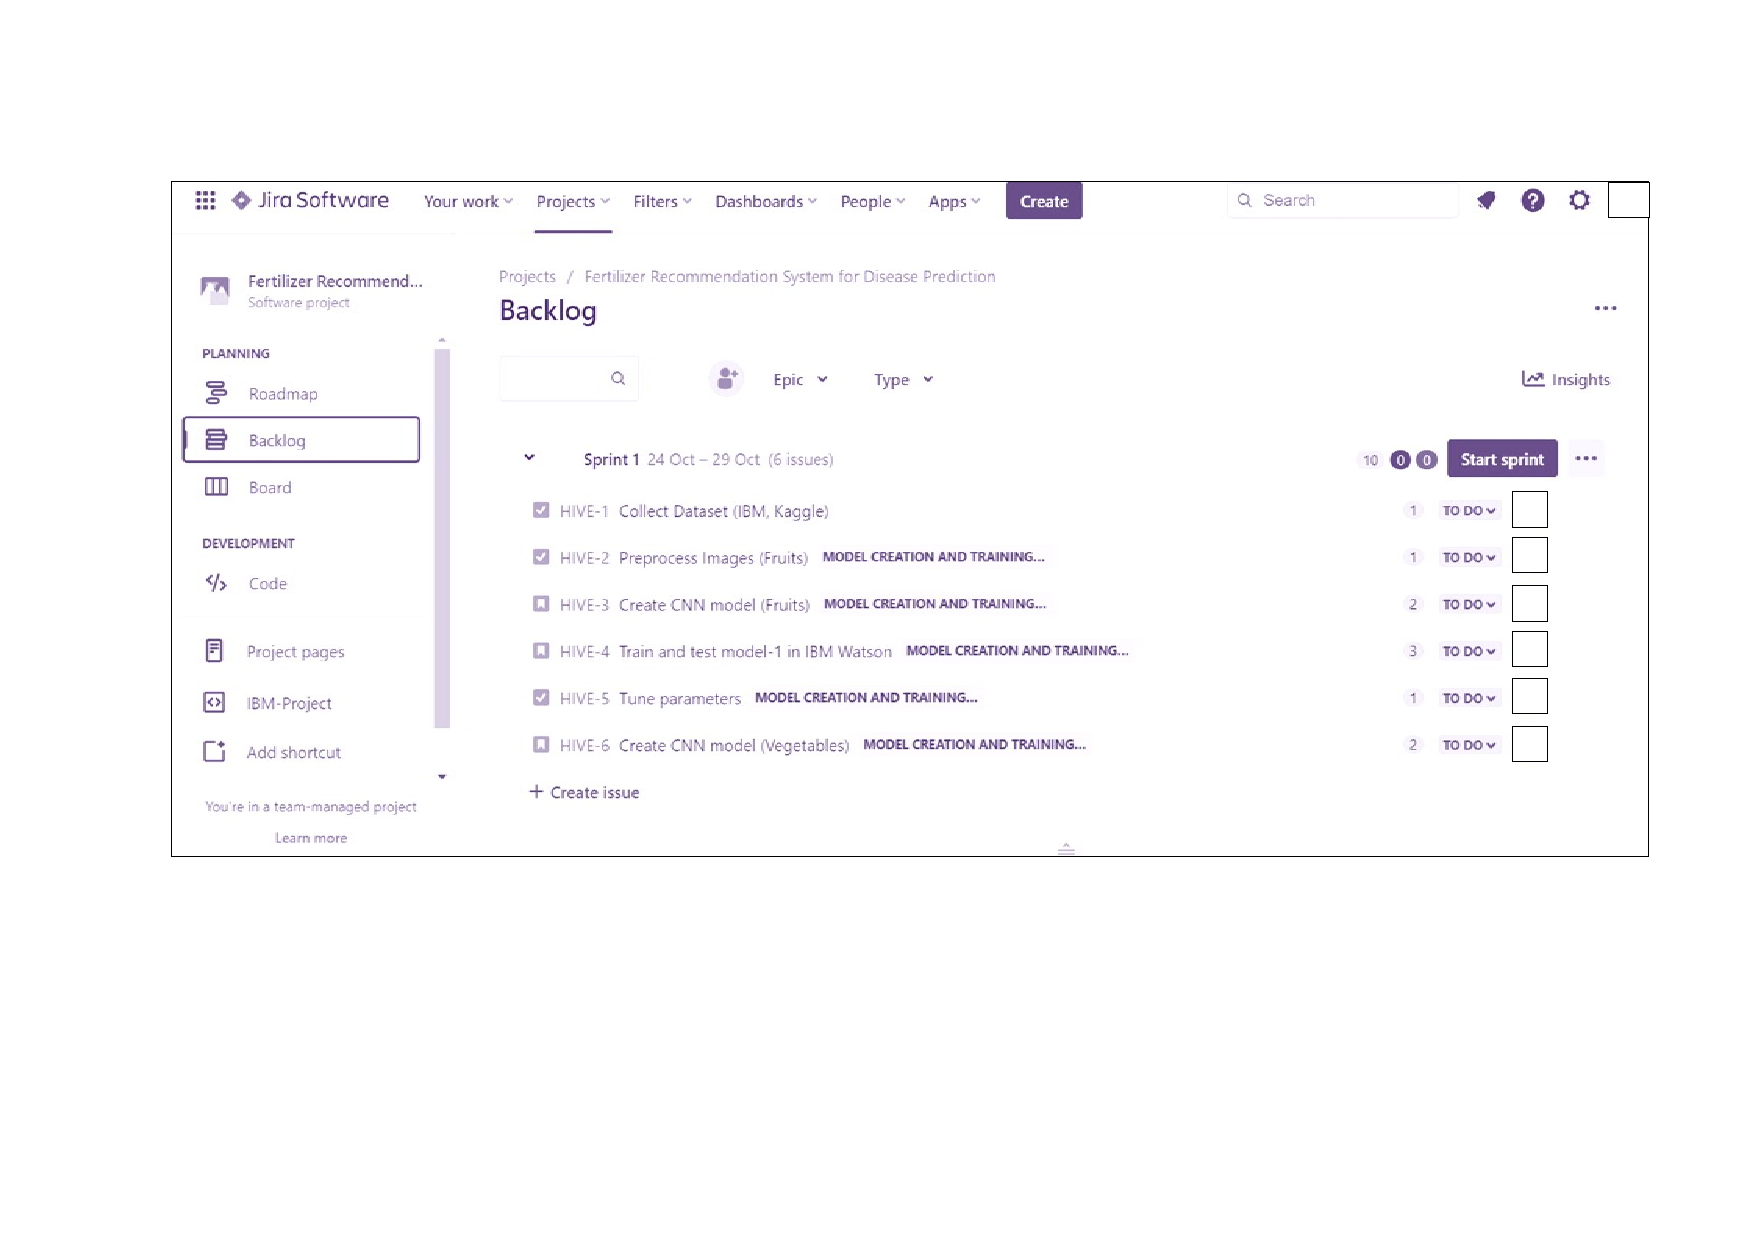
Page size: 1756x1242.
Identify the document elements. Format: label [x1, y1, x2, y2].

picture [172, 182, 1648, 856]
picture [1609, 183, 1649, 217]
